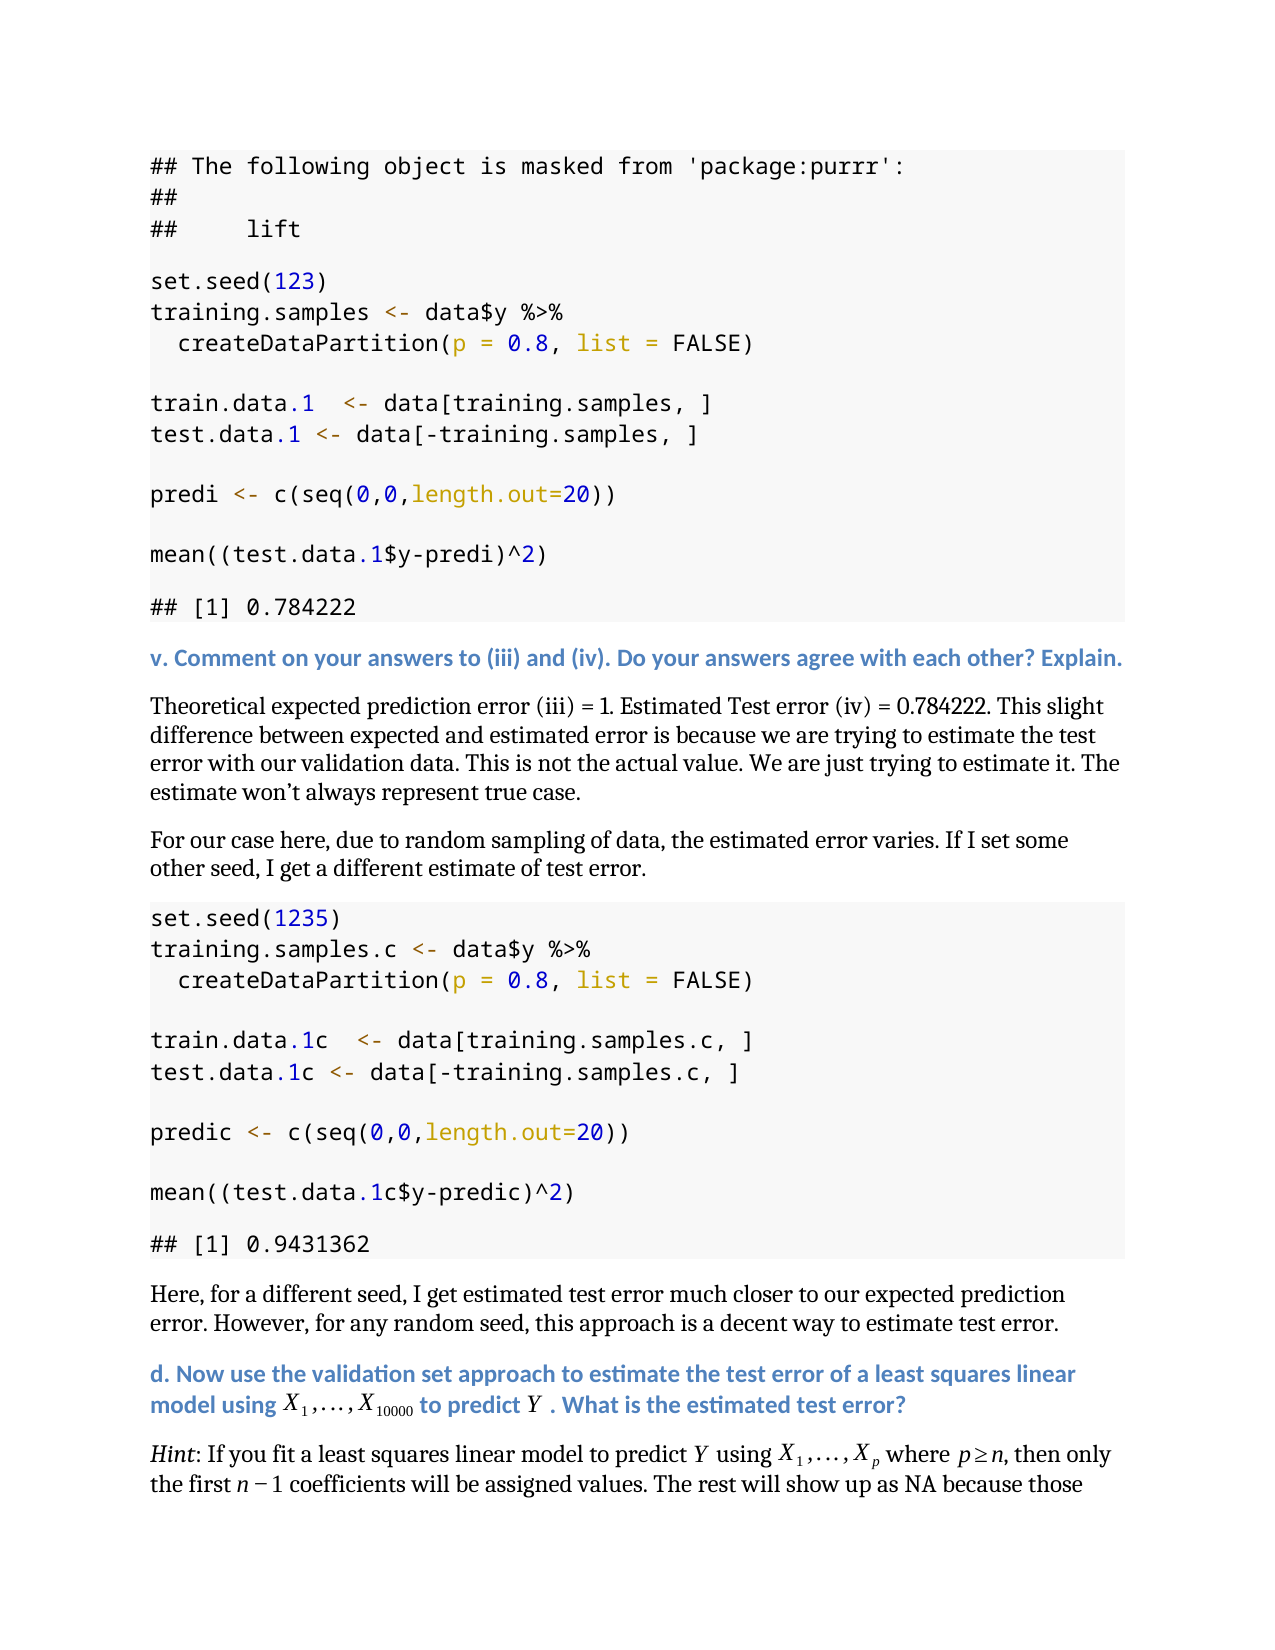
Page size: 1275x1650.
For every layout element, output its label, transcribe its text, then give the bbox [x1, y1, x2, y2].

text ## [1] 0.9431362 [150, 1228, 1125, 1259]
text set.seed(123) training.samples <- data$y %>% createDataPartition(p = 0.8, list = FALSE) train.data.1 <- data[training.samples, ] test.data.1 <- data[-training.samples, ] predi <- c(seq(0,0,length.out=20)) mean((test.data.1$y-predi)^2) [150, 264, 1125, 569]
text ## The following object is masked from 'package:purrr': ## ## lift [150, 150, 1125, 244]
subtitle v. Comment on your answers to (iii) and (iv). Do your answers agree with each other? Explain. [150, 642, 1125, 673]
text For our case here, due to random sampling of data, the estimated error varies. If I set some other seed, I get a different estimate of test error. [150, 826, 1125, 883]
text Here, for a different seed, I get estimated test error much closer to our expected prediction error. However, for any random seed, this approach is a decent way to estimate test error. [150, 1280, 1125, 1337]
text ## [1] 0.784222 [150, 590, 1125, 622]
text Theoretical expected prediction error (iii) = 1. Estimated Test error (iv) = 0.784222. This slight difference between expected and estimated error is because we are trying to estimate the test error with our validation data. This is not the actual value. We are just trying to estimate it. The estimate won’t always represent true case. [150, 692, 1125, 807]
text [150, 1439, 1125, 1499]
text set.seed(1235) training.samples.c <- data$y %>% createDataPartition(p = 0.8, list = FALSE) train.data.1c <- data[training.samples.c, ] test.data.1c <- data[-training.samples.c, ] predic <- c(seq(0,0,length.out=20)) mean((test.data.1c$y-predic)^2) [150, 902, 1125, 1207]
subtitle d. Now use the validation set approach to estimate the test error of a least squares linear model using to predict . What is the estimated test error? [150, 1358, 1125, 1420]
